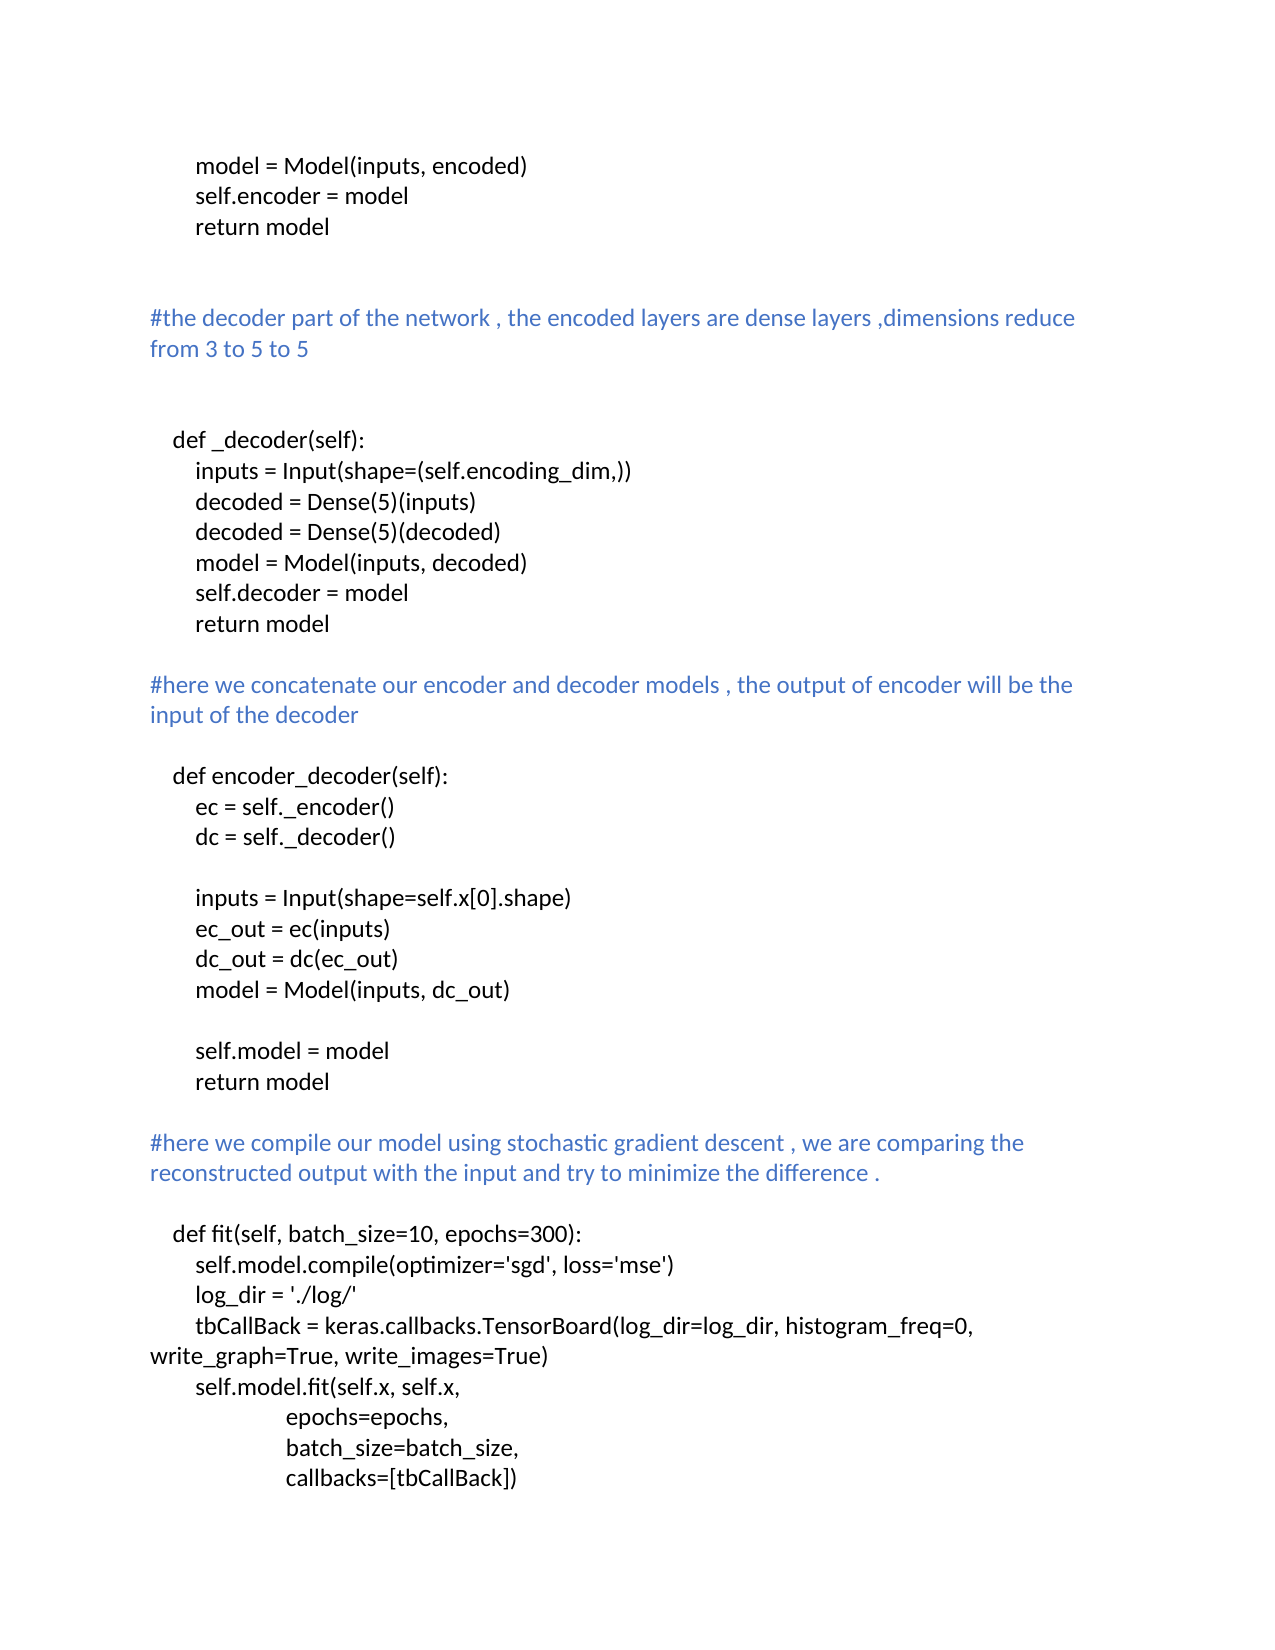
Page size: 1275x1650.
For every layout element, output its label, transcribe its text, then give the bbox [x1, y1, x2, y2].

text log_dir = './log/' [150, 1279, 1125, 1310]
text batch_size=batch_size, [150, 1432, 1125, 1462]
text return model [150, 608, 1125, 638]
text return model [150, 1066, 1125, 1096]
text model = Model(inputs, encoded) [150, 150, 1125, 181]
text #the decoder part of the network , the encoded layers are dense layers ,dimensions reduce from 3 to 5 to 5 [150, 303, 1125, 364]
text inputs = Input(shape=self.x[0].shape) [150, 882, 1125, 913]
text dc_out = dc(ec_out) [150, 943, 1125, 974]
text self.model.compile(optimizer='sgd', loss='mse') [150, 1249, 1125, 1279]
text decoded = Dense(5)(decoded) [150, 516, 1125, 547]
text def encoder_decoder(self): [150, 760, 1125, 791]
text ec_out = ec(inputs) [150, 913, 1125, 943]
text dc = self._decoder() [150, 821, 1125, 852]
text #here we concatenate our encoder and decoder models , the output of encoder will be the input of the decoder [150, 669, 1125, 730]
text self.encoder = model [150, 181, 1125, 211]
text ec = self._encoder() [150, 791, 1125, 821]
text #here we compile our model using stochastic gradient descent , we are comparing the reconstructed output with the input and try to minimize the difference . [150, 1127, 1125, 1188]
text inputs = Input(shape=(self.encoding_dim,)) [150, 455, 1125, 486]
text def fit(self, batch_size=10, epochs=300): [150, 1218, 1125, 1249]
text decoded = Dense(5)(inputs) [150, 486, 1125, 516]
text model = Model(inputs, dc_out) [150, 974, 1125, 1004]
text self.model.fit(self.x, self.x, [150, 1371, 1125, 1401]
text def _decoder(self): [150, 425, 1125, 455]
text self.decoder = model [150, 577, 1125, 608]
text epochs=epochs, [150, 1401, 1125, 1432]
text tbCallBack = keras.callbacks.TensorBoard(log_dir=log_dir, histogram_freq=0, write_graph=True, write_images=True) [150, 1310, 1125, 1371]
text model = Model(inputs, decoded) [150, 547, 1125, 577]
text return model [150, 211, 1125, 242]
text callbacks=[tbCallBack]) [150, 1462, 1125, 1493]
text self.model = model [150, 1035, 1125, 1066]
